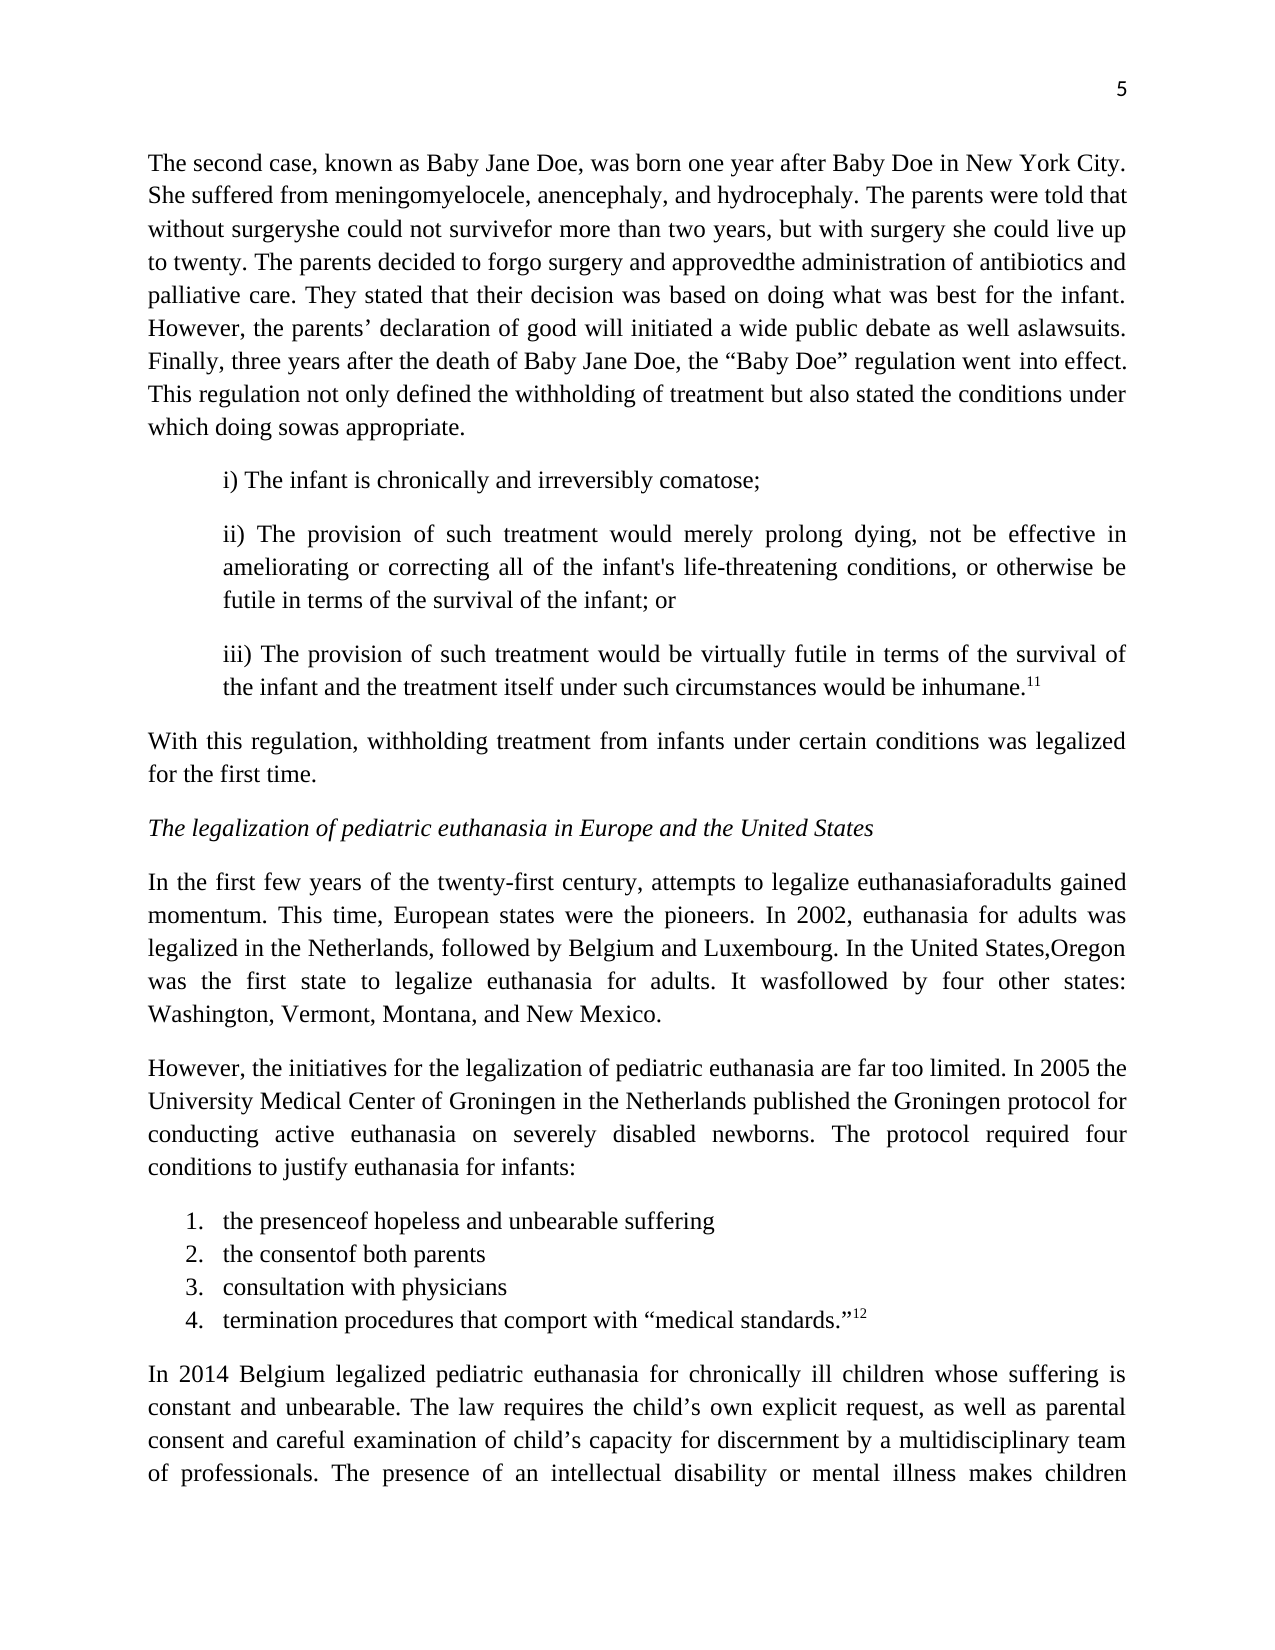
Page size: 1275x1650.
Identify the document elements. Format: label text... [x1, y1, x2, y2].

text However, the initiatives for the legalization of pediatric euthanasia are far too limited. In 2005 the University Medical Center of Groningen in the Netherlands published the Groningen protocol for conducting active euthanasia on severely disabled newborns. The protocol required four conditions to justify euthanasia for infants: [148, 1053, 1127, 1181]
text ii) The provision of such treatment would merely prolong dying, not be effective in ameliorating or correcting all of the infant's life-threatening conditions, or otherwise be futile in terms of the survival of the infant; or [223, 519, 1127, 614]
text The legalization of pediatric euthanasia in Europe and the United States [148, 813, 1127, 842]
list the presenceof hopeless and unbearable suffering [185, 1206, 1127, 1234]
list consultation with physicians [185, 1272, 1127, 1301]
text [148, 1359, 1127, 1487]
list the consentof both parents [185, 1239, 1127, 1268]
text i) The infant is chronically and irreversibly comatose; [223, 466, 1127, 494]
text The second case, known as Baby Jane Doe, was born one year after Baby Doe in New York City. She suffered from meningomyelocele, anencephaly, and hydrocephaly. The parents were told that without surgeryshe could not survivefor more than two years, but with surgery she could live up to twenty. The parents decided to forgo surgery and approvedthe administration of antibiotics and palliative care. They stated that their decision was based on doing what was best for the infant. However, the parents’ declaration of good will initiated a wide public debate as well aslawsuits. Finally, three years after the death of Baby Jane Doe, the “Baby Doe” regulation went into effect. This regulation not only defined the withholding of treatment but also stated the conditions under which doing sowas appropriate. [148, 148, 1127, 441]
text In the first few years of the twenty-first century, attempts to legalize euthanasiaforadults gained momentum. This time, European states were the pioneers. In 2002, euthanasia for adults was legalized in the Netherlands, followed by Belgium and Luxembourg. In the United States,Oregon was the first state to legalize euthanasia for adults. It wasfollowed by four other states: Washington, Vermont, Montana, and New Mexico. [148, 867, 1127, 1028]
text iii) The provision of such treatment would be virtually futile in terms of the survival of the infant and the treatment itself under such circumstances would be inhumane.11 [223, 639, 1127, 701]
list termination procedures that comport with “medical standards.”12 [185, 1305, 1127, 1334]
text With this regulation, withholding treatment from infants under certain conditions was legalized for the first time. [148, 726, 1127, 788]
